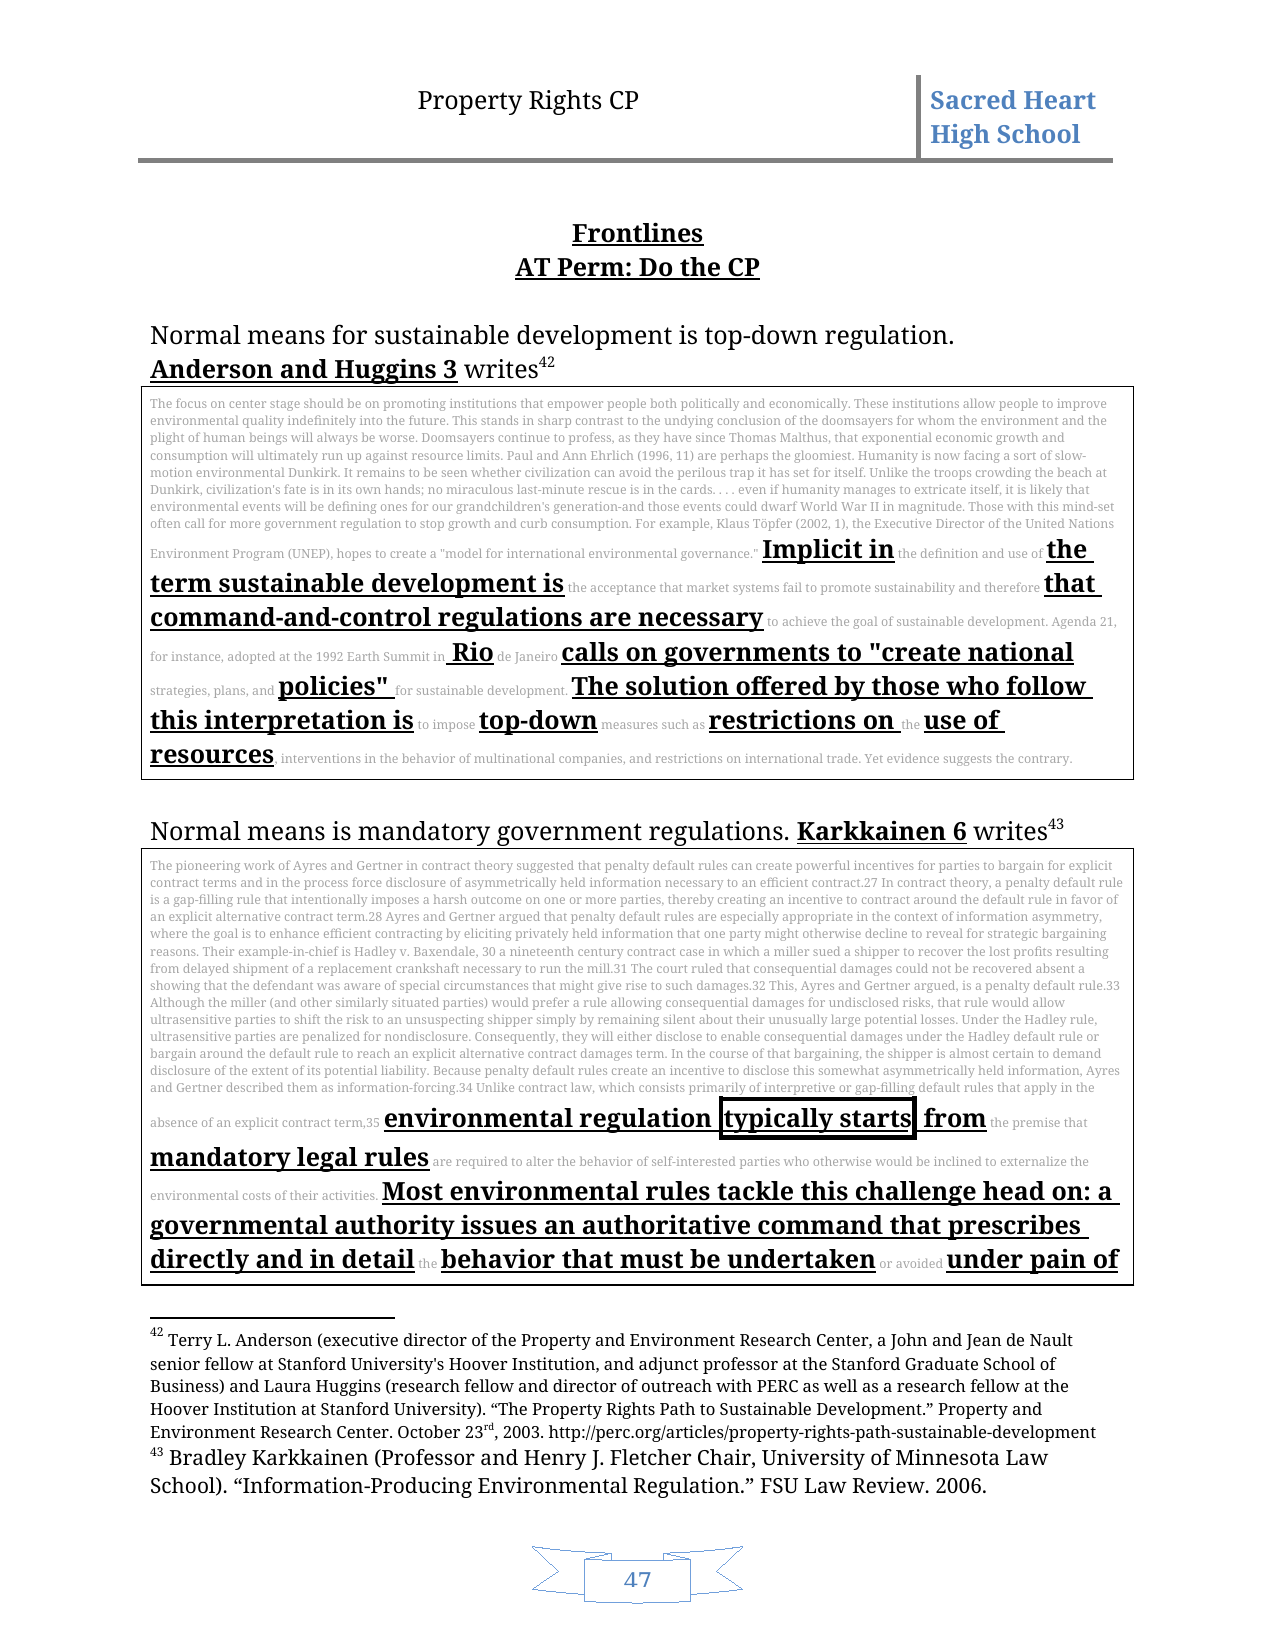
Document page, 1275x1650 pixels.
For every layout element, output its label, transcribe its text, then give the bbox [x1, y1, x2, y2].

text Normal means for sustainable development is top-down regulation. [150, 318, 1125, 352]
subtitle Frontlines [150, 216, 1125, 250]
subtitle AT Perm: Do the CP [150, 250, 1125, 284]
text Anderson and Huggins 3 writes [150, 352, 1125, 386]
text Normal means is mandatory government regulations. Karkkainen 6 writes [150, 814, 1125, 848]
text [142, 849, 1133, 1284]
text The focus on center stage should be on promoting institutions that empower people both politically and economically. These institutions allow people to improve environmental quality indefinitely into the future. This stands in sharp contrast to the undying conclusion of the doomsayers for whom the environment and the plight of human beings will always be worse. Doomsayers continue to profess, as they have since Thomas Malthus, that exponential economic growth and consumption will ultimately run up against resource limits. Paul and Ann Ehrlich (1996, 11) are perhaps the gloomiest. Humanity is now facing a sort of slow-motion environmental Dunkirk. It remains to be seen whether civilization can avoid the perilous trap it has set for itself. Unlike the troops crowding the beach at Dunkirk, civilization's fate is in its own hands; no miraculous last-minute rescue is in the cards. . . . even if humanity manages to extricate itself, it is likely that environmental events will be defining ones for our grandchildren's generation-and those events could dwarf World War II in magnitude. Those with this mind-set often call for more government regulation to stop growth and curb consumption. For example, Klaus Töpfer (2002, 1), the Executive Director of the United Nations Environment Program (UNEP), hopes to create a "model for international environmental governance." Implicit in the definition and use of the term sustainable development is the acceptance that market systems fail to promote sustainability and therefore that command-and-control regulations are necessary to achieve the goal of sustainable development. Agenda 21, for instance, adopted at the 1992 Earth Summit in Rio de Janeiro calls on governments to "create national strategies, plans, and policies" for sustainable development. The solution offered by those who follow this interpretation is to impose top-down measures such as restrictions on the use of resources, interventions in the behavior of multinational companies, and restrictions on international trade. Yet evidence suggests the contrary. [142, 387, 1133, 779]
